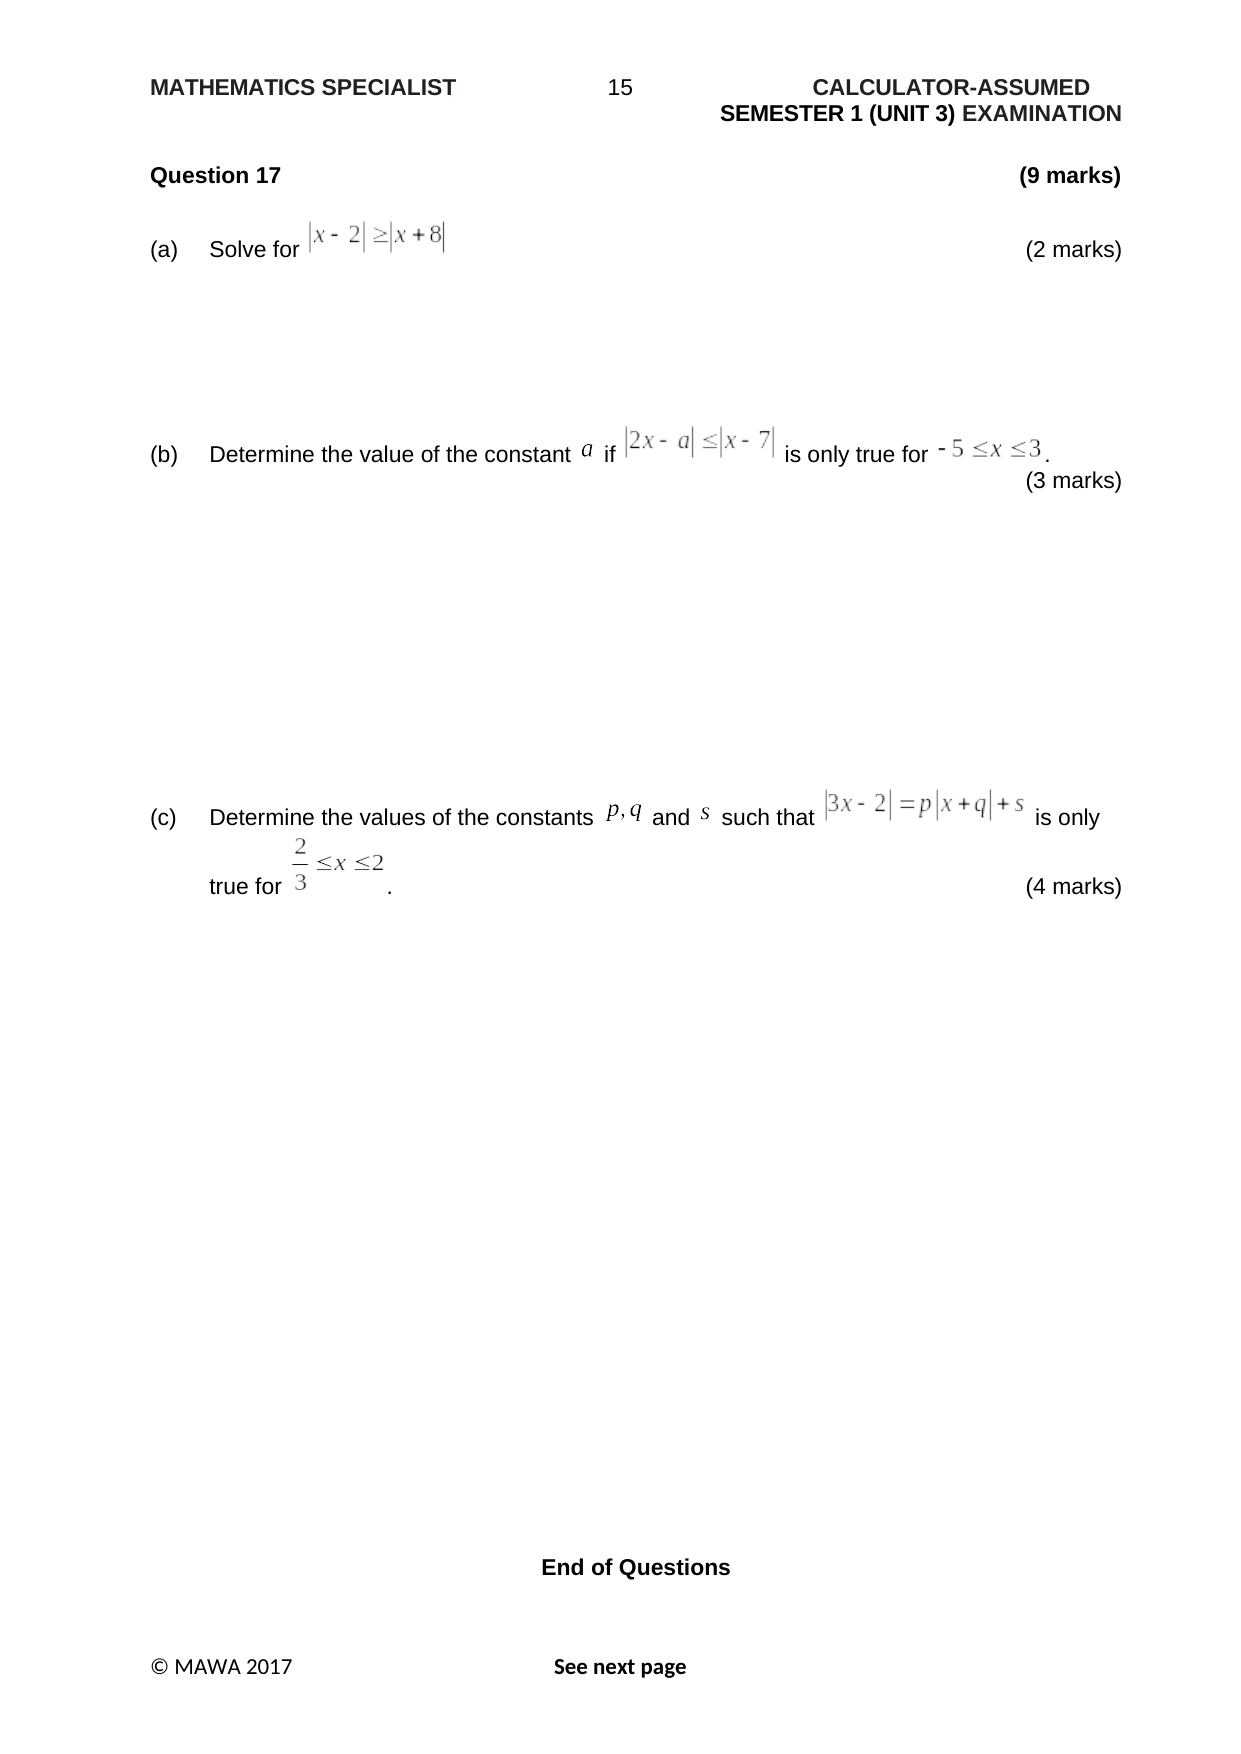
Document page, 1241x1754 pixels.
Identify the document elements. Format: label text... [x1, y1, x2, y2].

text (c) Determine the values of the constants and such that is only true for . (4 marks) [150, 784, 1122, 900]
text (3 marks) [150, 467, 1122, 494]
text Question 17 (9 marks) [150, 162, 1122, 189]
text (b) Determine the value of the constant if is only true for . [150, 420, 1122, 467]
text (a) Solve for (2 marks) [150, 215, 1122, 262]
text End of Questions [150, 1554, 1122, 1581]
